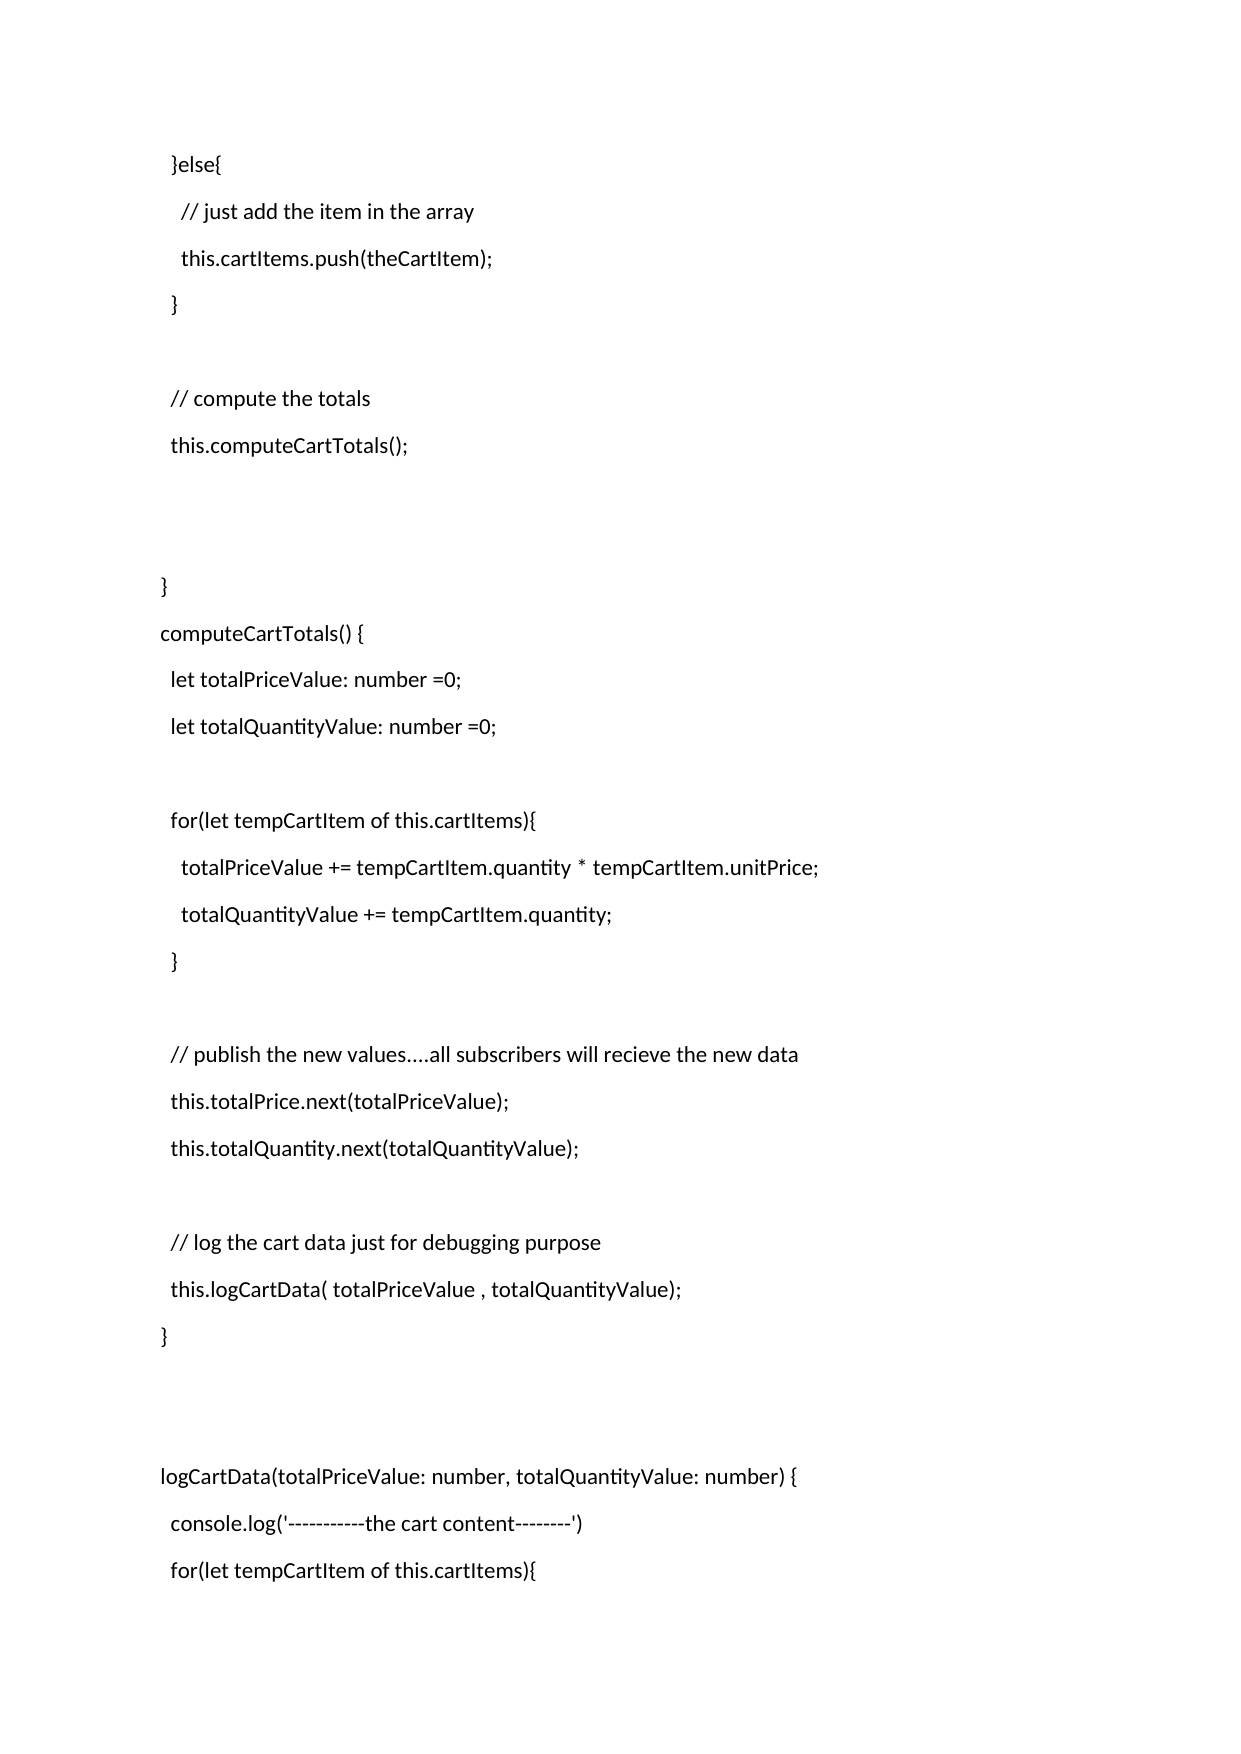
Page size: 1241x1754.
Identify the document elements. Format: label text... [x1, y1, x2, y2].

text let totalPriceValue: number =0; [150, 666, 1090, 694]
text } [150, 291, 1090, 319]
text let totalQuantityValue: number =0; [150, 712, 1090, 741]
text // publish the new values....all subscribers will recieve the new data [150, 1041, 1090, 1069]
text this.cartItems.push(theCartItem); [150, 244, 1090, 272]
text for(let tempCartItem of this.cartItems){ [150, 806, 1090, 834]
text } [150, 1322, 1090, 1350]
text this.logCartData( totalPriceValue , totalQuantityValue); [150, 1275, 1090, 1303]
text this.computeCartTotals(); [150, 431, 1090, 459]
text computeCartTotals() { [150, 619, 1090, 647]
text totalPriceValue += tempCartItem.quantity * tempCartItem.unitPrice; [150, 853, 1090, 881]
text logCartData(totalPriceValue: number, totalQuantityValue: number) { [150, 1462, 1090, 1491]
text } [150, 572, 1090, 600]
text // log the cart data just for debugging purpose [150, 1228, 1090, 1256]
text }else{ [150, 150, 1090, 178]
text // compute the totals [150, 384, 1090, 412]
text // just add the item in the array [150, 197, 1090, 225]
text this.totalQuantity.next(totalQuantityValue); [150, 1134, 1090, 1162]
text this.totalPrice.next(totalPriceValue); [150, 1087, 1090, 1116]
text for(let tempCartItem of this.cartItems){ [150, 1556, 1090, 1584]
text totalQuantityValue += tempCartItem.quantity; [150, 900, 1090, 928]
text } [150, 947, 1090, 975]
text console.log('-----------the cart content--------') [150, 1509, 1090, 1537]
